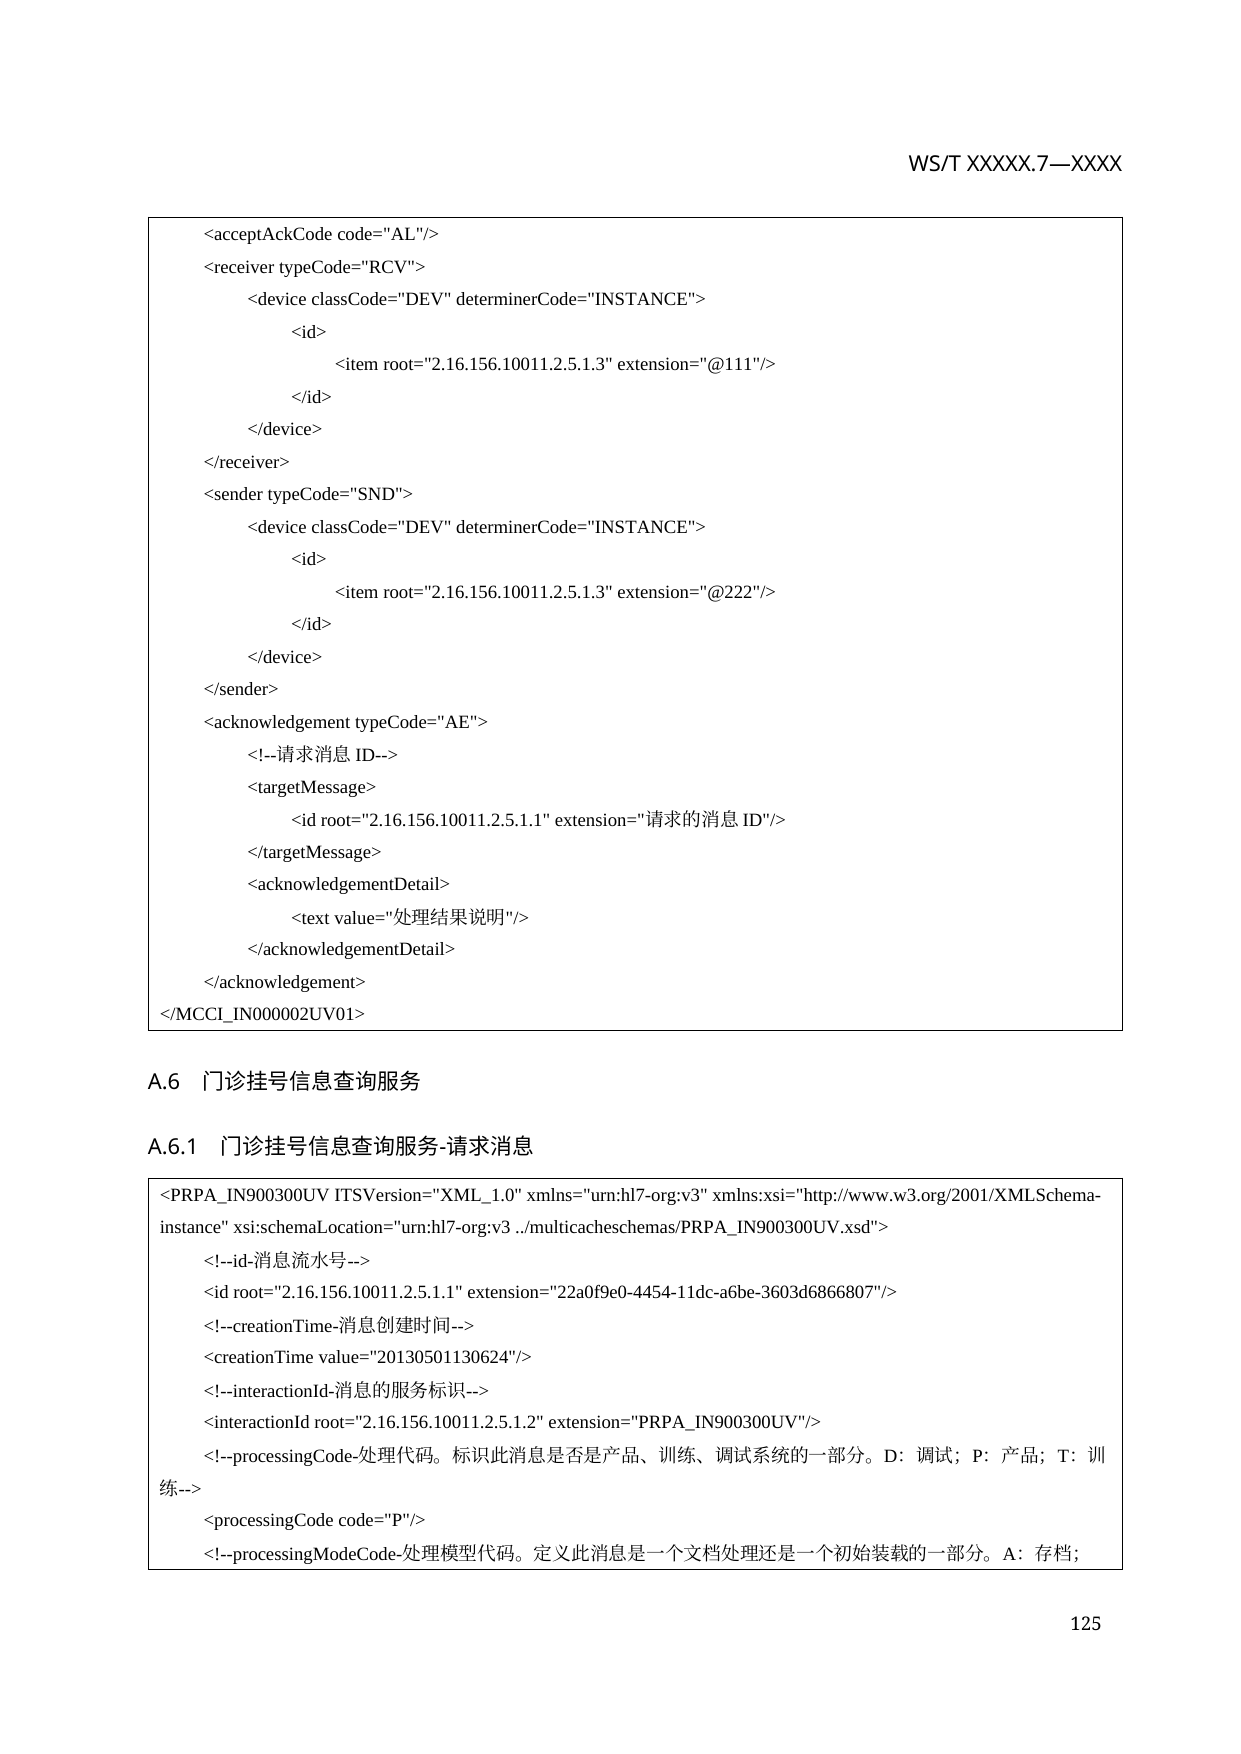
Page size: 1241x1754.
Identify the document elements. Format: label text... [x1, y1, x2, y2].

text 门诊挂号信息查询服务 [148, 1064, 1122, 1096]
text 门诊挂号信息查询服务-请求消息 [148, 1129, 1122, 1161]
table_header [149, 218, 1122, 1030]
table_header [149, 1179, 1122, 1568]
